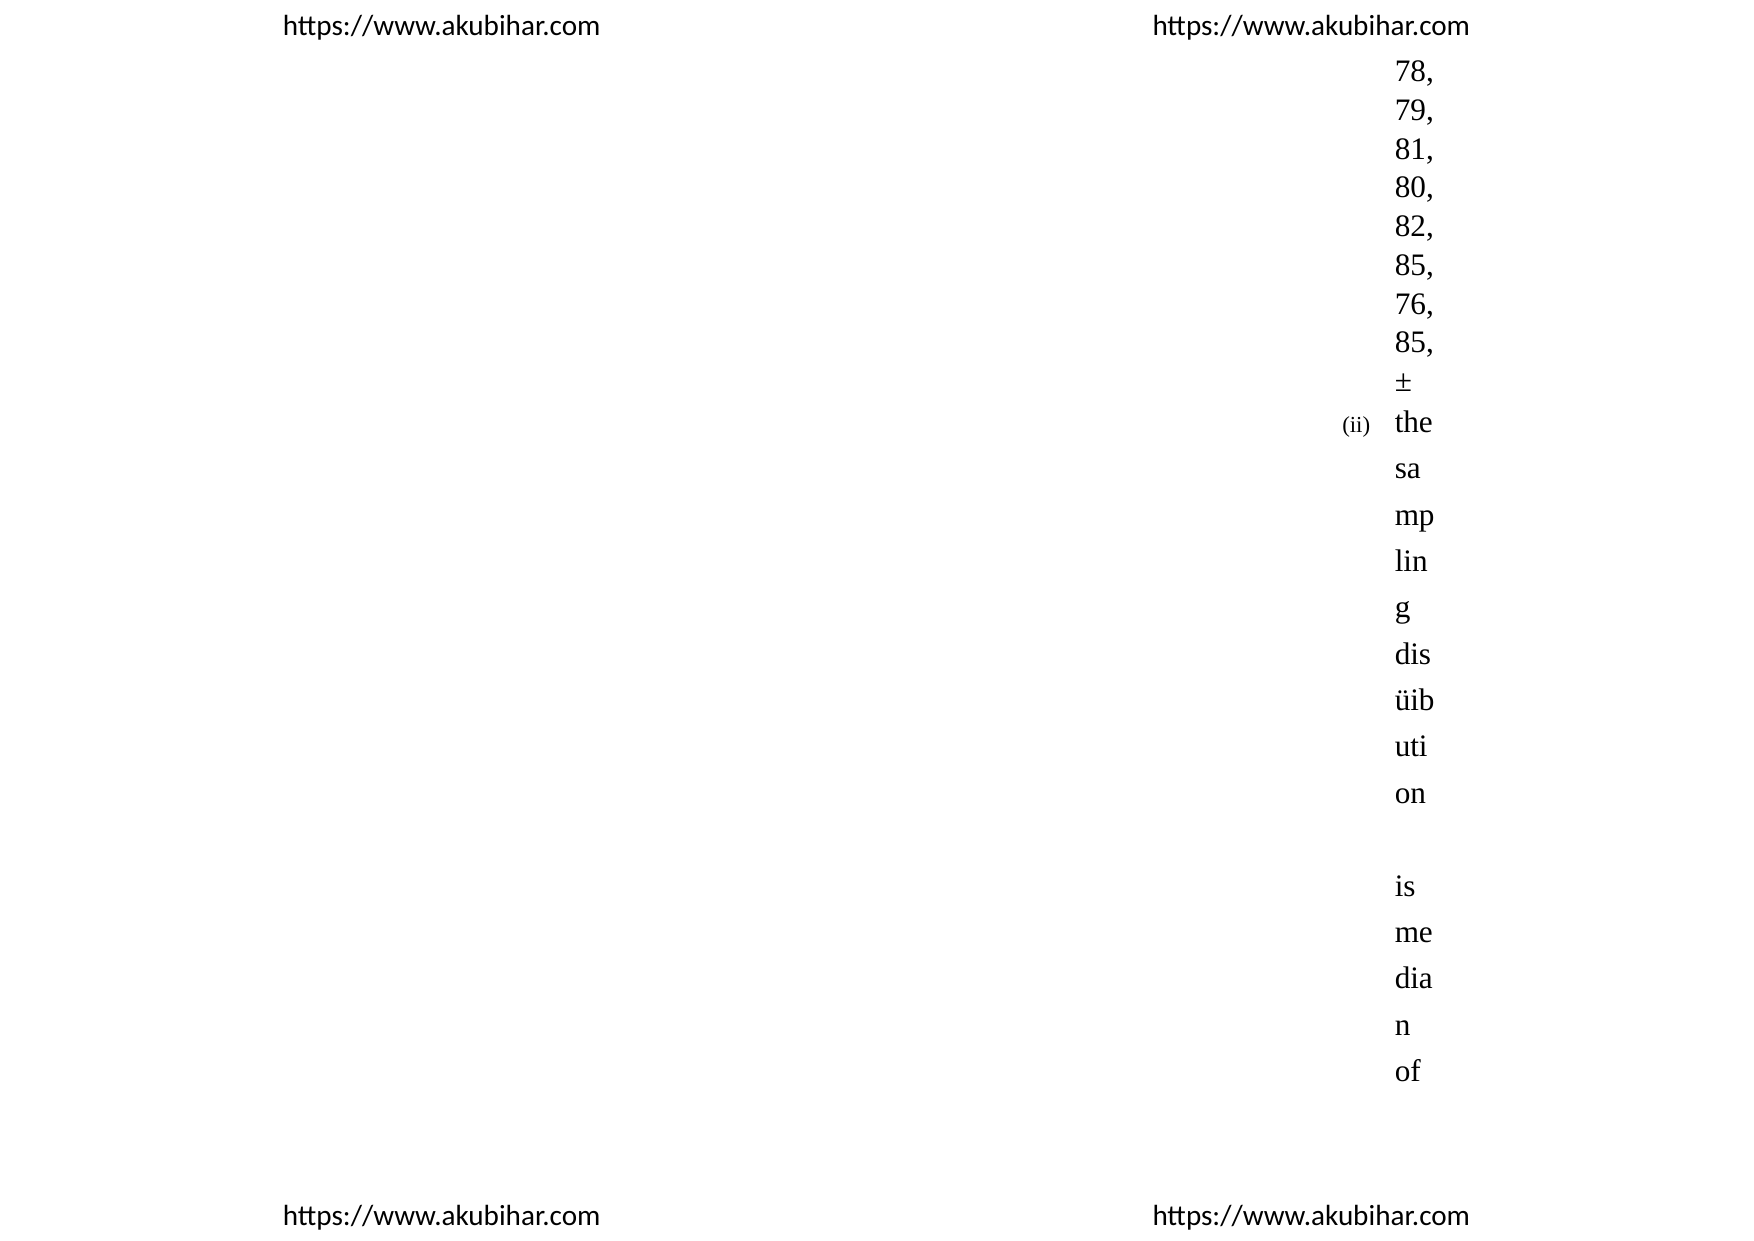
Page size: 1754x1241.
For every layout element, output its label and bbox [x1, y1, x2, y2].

list [1394, 52, 1439, 398]
list [1394, 403, 1439, 1088]
